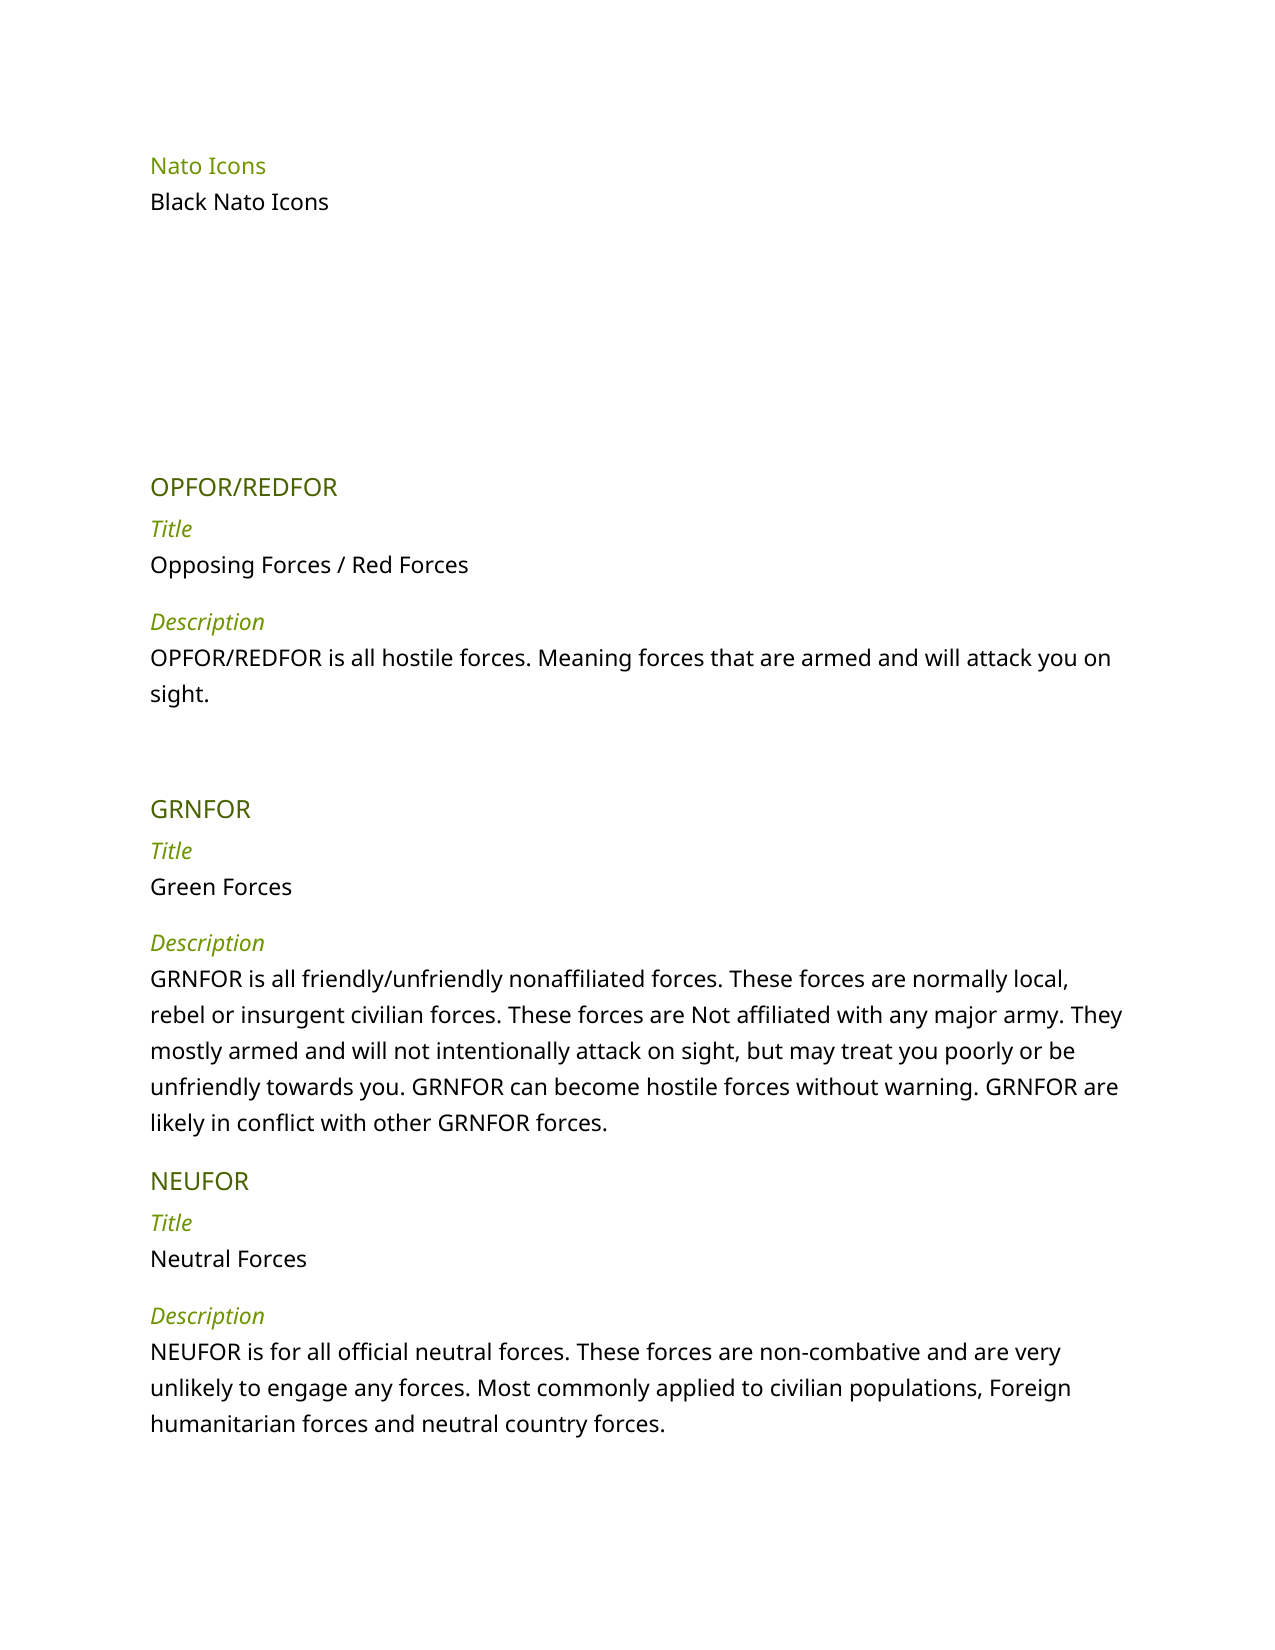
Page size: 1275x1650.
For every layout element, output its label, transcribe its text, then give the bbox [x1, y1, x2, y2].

text NEUFOR is for all official neutral forces. These forces are non-combative and are very unlikely to engage any forces. Most commonly applied to civilian populations, Foreign humanitarian forces and neutral country forces. [150, 1336, 1125, 1439]
subtitle OPFOR/REDFOR [150, 470, 1125, 504]
subtitle GRNFOR [150, 791, 1125, 825]
subtitle Description [150, 927, 1125, 958]
subtitle Description [150, 1300, 1125, 1331]
subtitle Nato Icons [150, 150, 1125, 181]
text Neutral Forces [150, 1243, 1125, 1274]
text GRNFOR is all friendly/unfriendly nonaffiliated forces. These forces are normally local, rebel or insurgent civilian forces. These forces are Not affiliated with any major army. They mostly armed and will not intentionally attack on sight, but may treat you poorly or be unfriendly towards you. GRNFOR can become hostile forces without warning. GRNFOR are likely in conflict with other GRNFOR forces. [150, 963, 1125, 1138]
text Opposing Forces / Red Forces [150, 549, 1125, 580]
subtitle Title [150, 834, 1125, 866]
subtitle Title [150, 1207, 1125, 1238]
subtitle NEUFOR [150, 1164, 1125, 1198]
subtitle Description [150, 606, 1125, 637]
text Black Nato Icons [150, 186, 1125, 217]
subtitle Title [150, 513, 1125, 544]
text OPFOR/REDFOR is all hostile forces. Meaning forces that are armed and will attack you on sight. [150, 642, 1125, 709]
text Green Forces [150, 871, 1125, 902]
